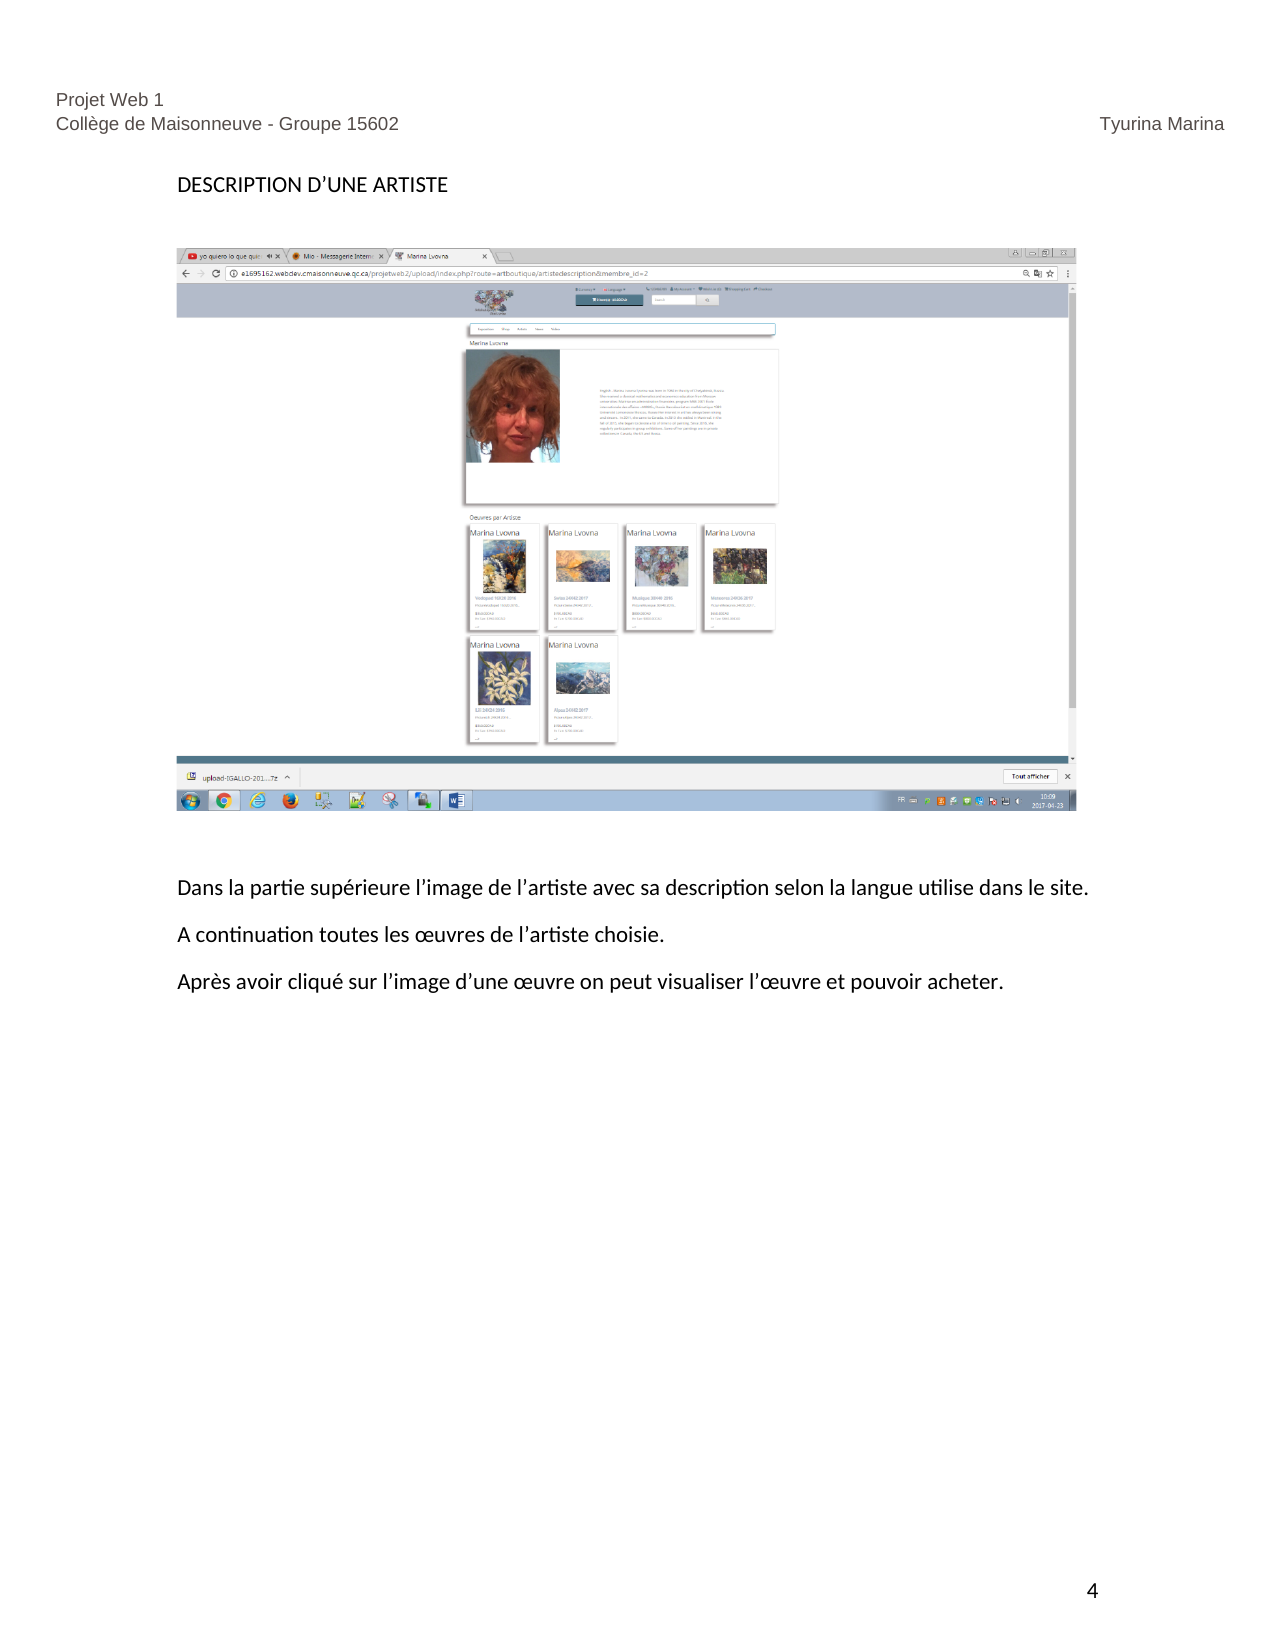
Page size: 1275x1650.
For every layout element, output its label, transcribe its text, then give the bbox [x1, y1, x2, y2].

picture [176, 248, 1077, 811]
text A continuation toutes les œuvres de l’artiste choisie. [177, 920, 1166, 948]
text Après avoir cliqué sur l’image d’une œuvre on peut visualiser l’œuvre et pouvoir acheter. [177, 967, 1166, 995]
text Dans la partie supérieure l’image de l’artiste avec sa description selon la langue utilise dans le site. [177, 873, 1166, 901]
text DESCRIPTION D’UNE ARTISTE [177, 170, 1166, 198]
